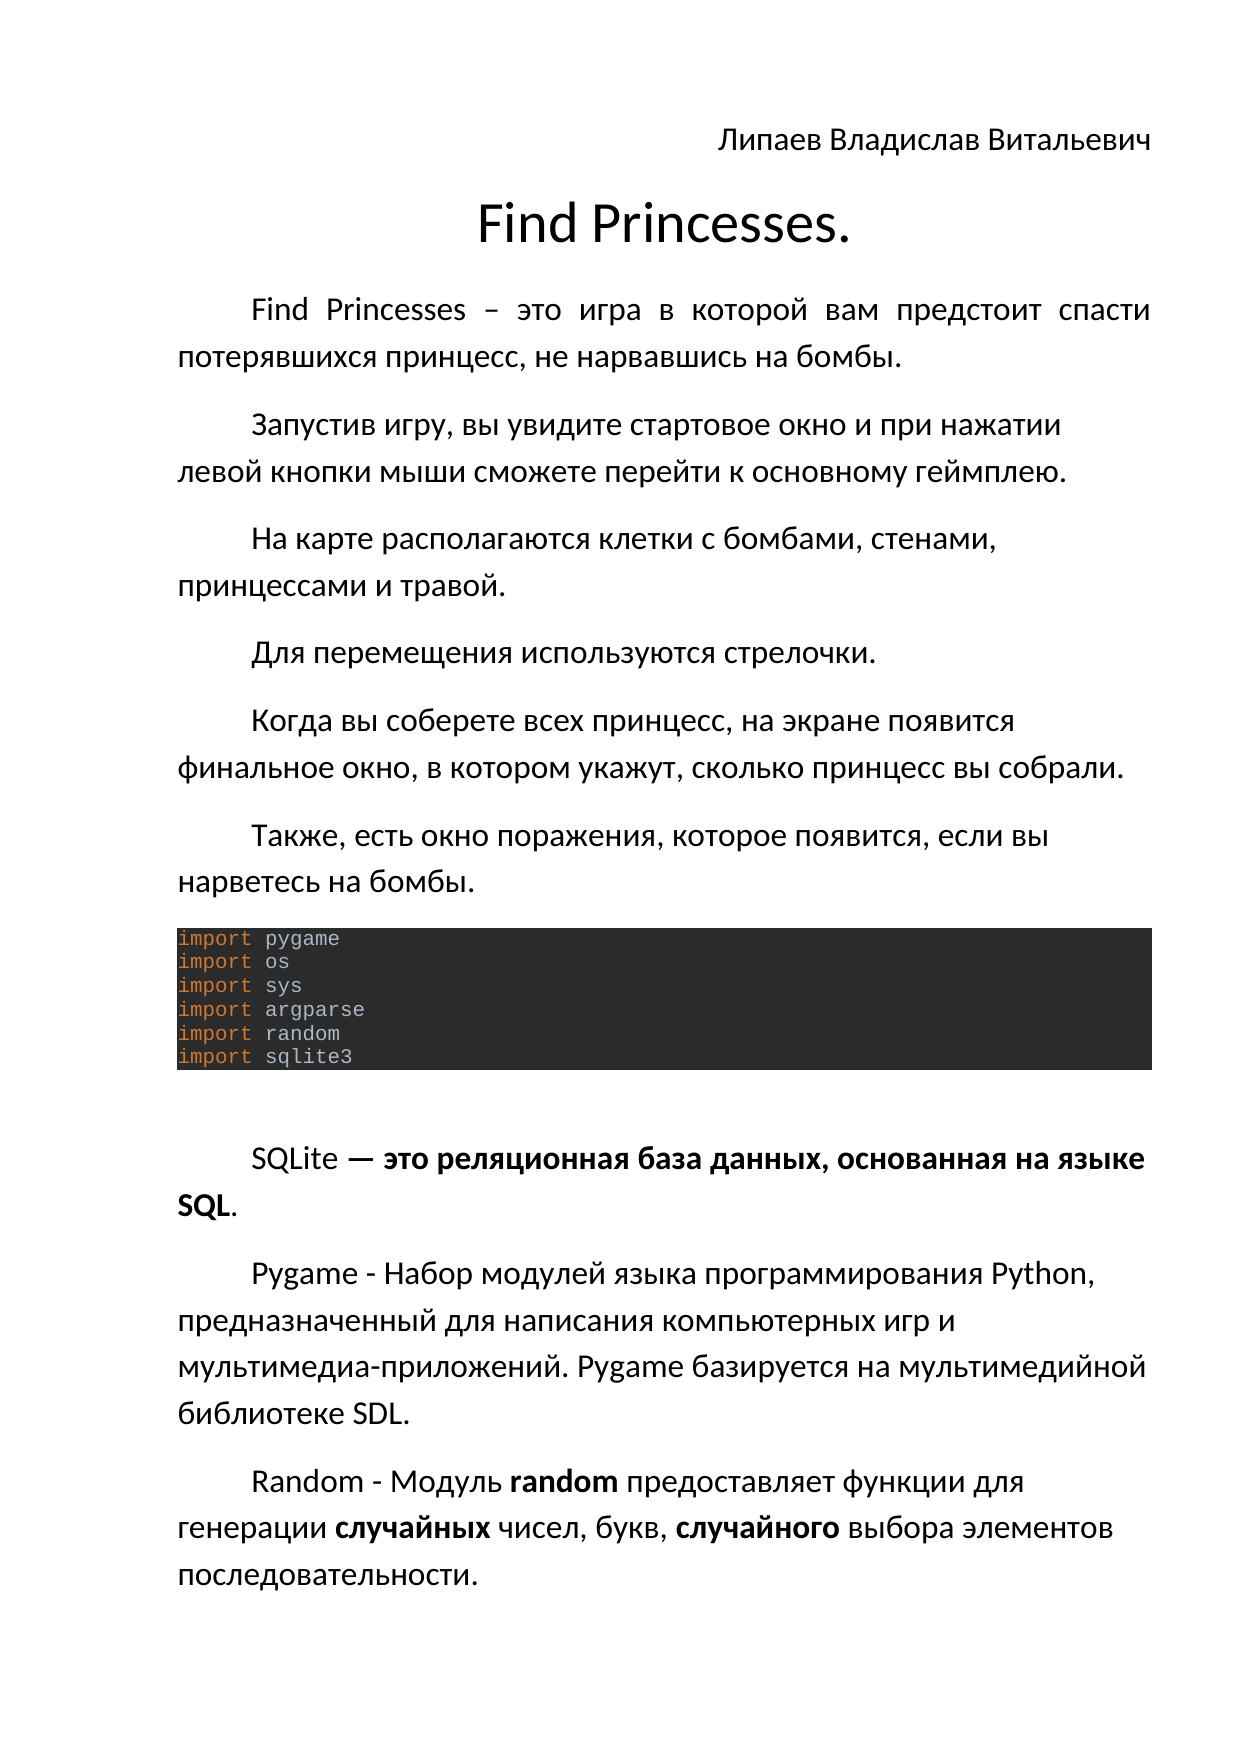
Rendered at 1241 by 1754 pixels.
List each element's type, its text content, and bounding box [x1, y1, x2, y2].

text Липаев Владислав Витальевич [177, 118, 1152, 159]
text Также, есть окно поражения, которое появится, если вы нарветесь на бомбы. [177, 813, 1152, 901]
text SQLite — это реляционная база данных, основанная на языке SQL. [177, 1137, 1152, 1225]
text Find Princesses. [177, 186, 1152, 257]
text На карте располагаются клетки с бомбами, стенами, принцессами и травой. [177, 517, 1152, 605]
text Когда вы соберете всех принцесс, на экране появится финальное окно, в котором укажут, сколько принцесс вы собрали. [177, 699, 1152, 787]
text Find Princesses – это игра в которой вам предстоит спасти потерявшихся принцесс, не нарвавшись на бомбы. [177, 288, 1152, 376]
text Запустив игру, вы увидите стартовое окно и при нажатии левой кнопки мыши сможете перейти к основному геймплею. [177, 403, 1152, 490]
text Random - Модуль random предоставляет функции для генерации случайных чисел, букв, случайного выбора элементов последовательности. [177, 1460, 1152, 1594]
text Для перемещения используются стрелочки. [177, 632, 1152, 672]
text Pygame - Набор модулей языка программирования Python, предназначенный для написания компьютерных игр и мультимедиа-приложений. Pygame базируется на мультимедийной библиотеке SDL. [177, 1252, 1152, 1433]
text import pygame import os import sys import argparse import random import sqlite3 [177, 928, 1152, 1070]
